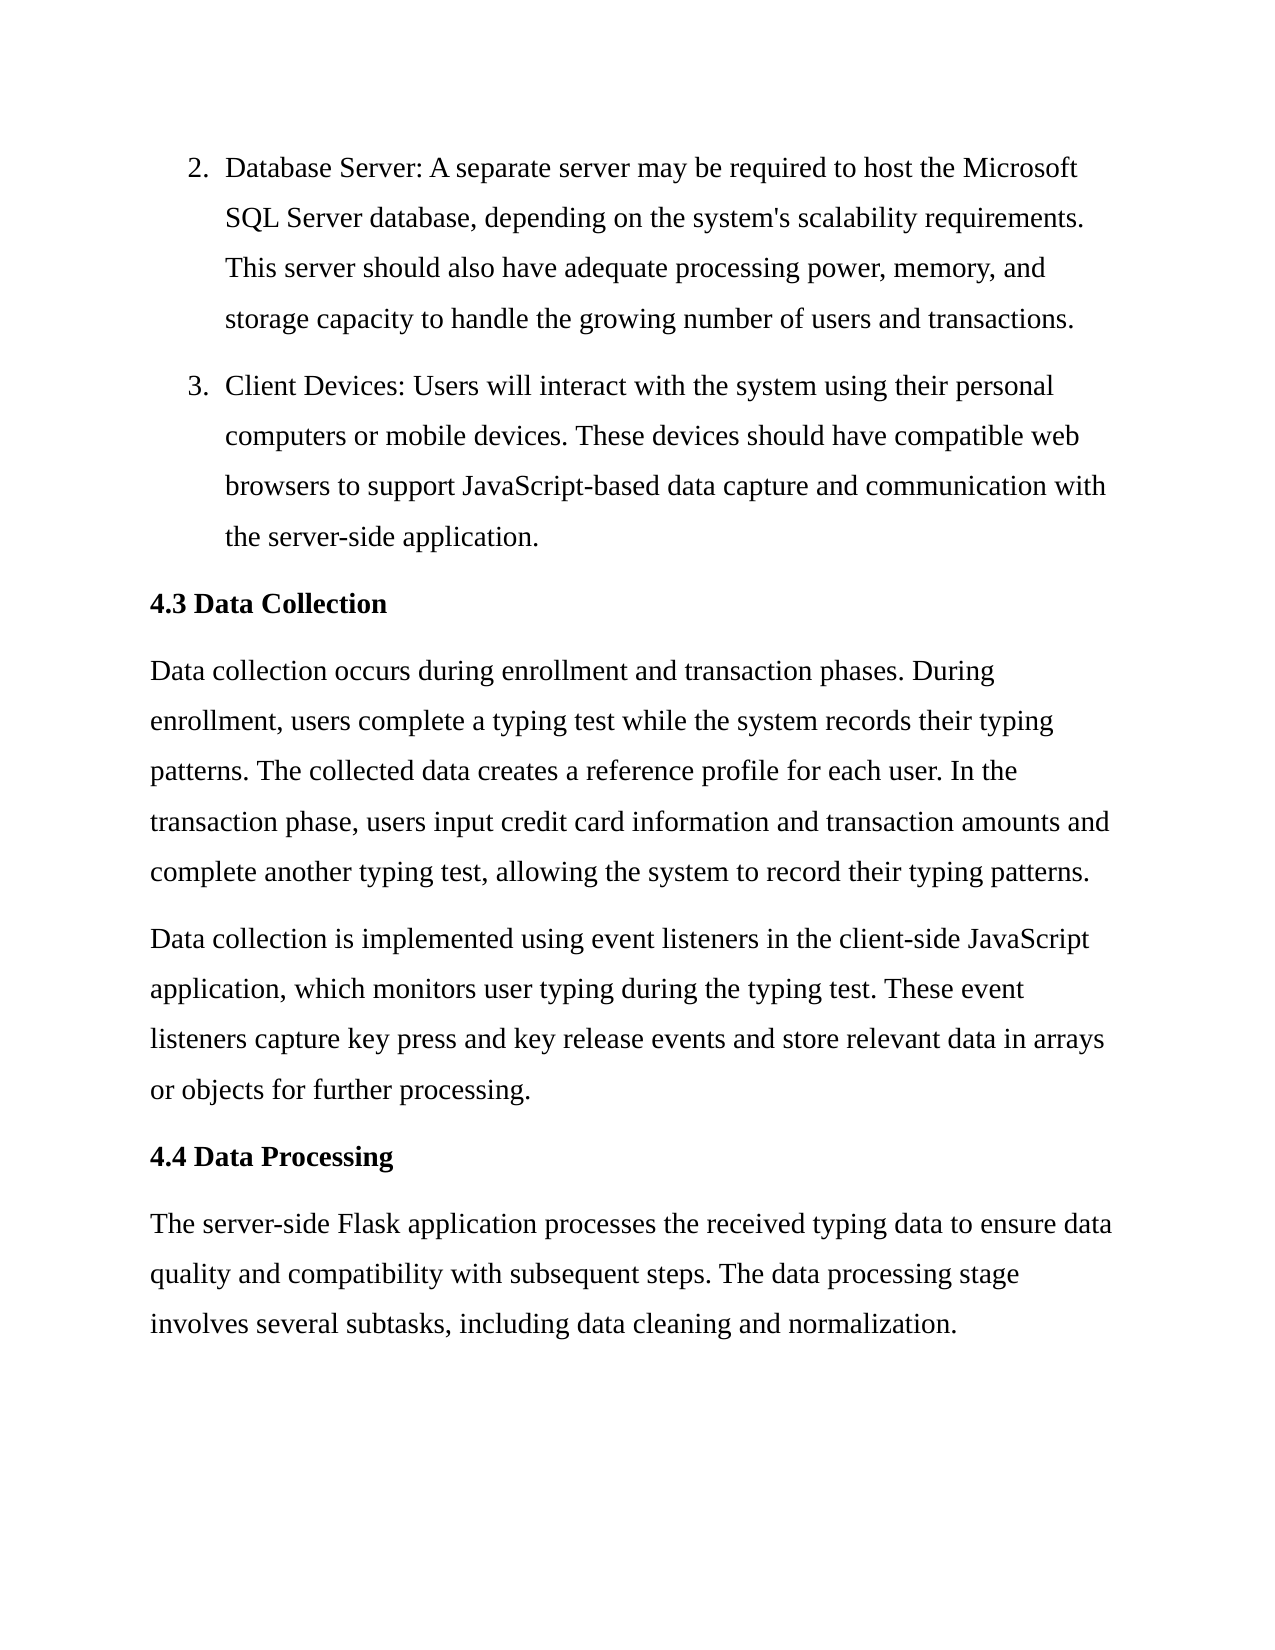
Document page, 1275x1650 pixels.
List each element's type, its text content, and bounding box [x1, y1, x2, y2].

text 4.3 Data Collection [150, 586, 1125, 619]
text Data collection occurs during enrollment and transaction phases. During enrollment, users complete a typing test while the system records their typing patterns. The collected data creates a reference profile for each user. In the transaction phase, users input credit card information and transaction amounts and complete another typing test, allowing the system to record their typing patterns. [150, 653, 1125, 888]
text Data collection is implemented using event listeners in the client-side JavaScript application, which monitors user typing during the typing test. These event listeners capture key press and key release events and store relevant data in arrays or objects for further processing. [150, 921, 1125, 1106]
text 4.4 Data Processing [150, 1139, 1125, 1172]
text The server-side Flask application processes the received typing data to ensure data quality and compatibility with subsequent steps. The data processing stage involves several subtasks, including data cleaning and normalization. [150, 1206, 1125, 1340]
list Database Server: A separate server may be required to host the Microsoft SQL Server database, depending on the system's scalability requirements. This server should also have adequate processing power, memory, and storage capacity to handle the growing number of users and transactions. [187, 150, 1125, 334]
list Client Devices: Users will interact with the system using their personal computers or mobile devices. These devices should have compatible web browsers to support JavaScript-based data capture and communication with the server-side application. [187, 368, 1125, 552]
